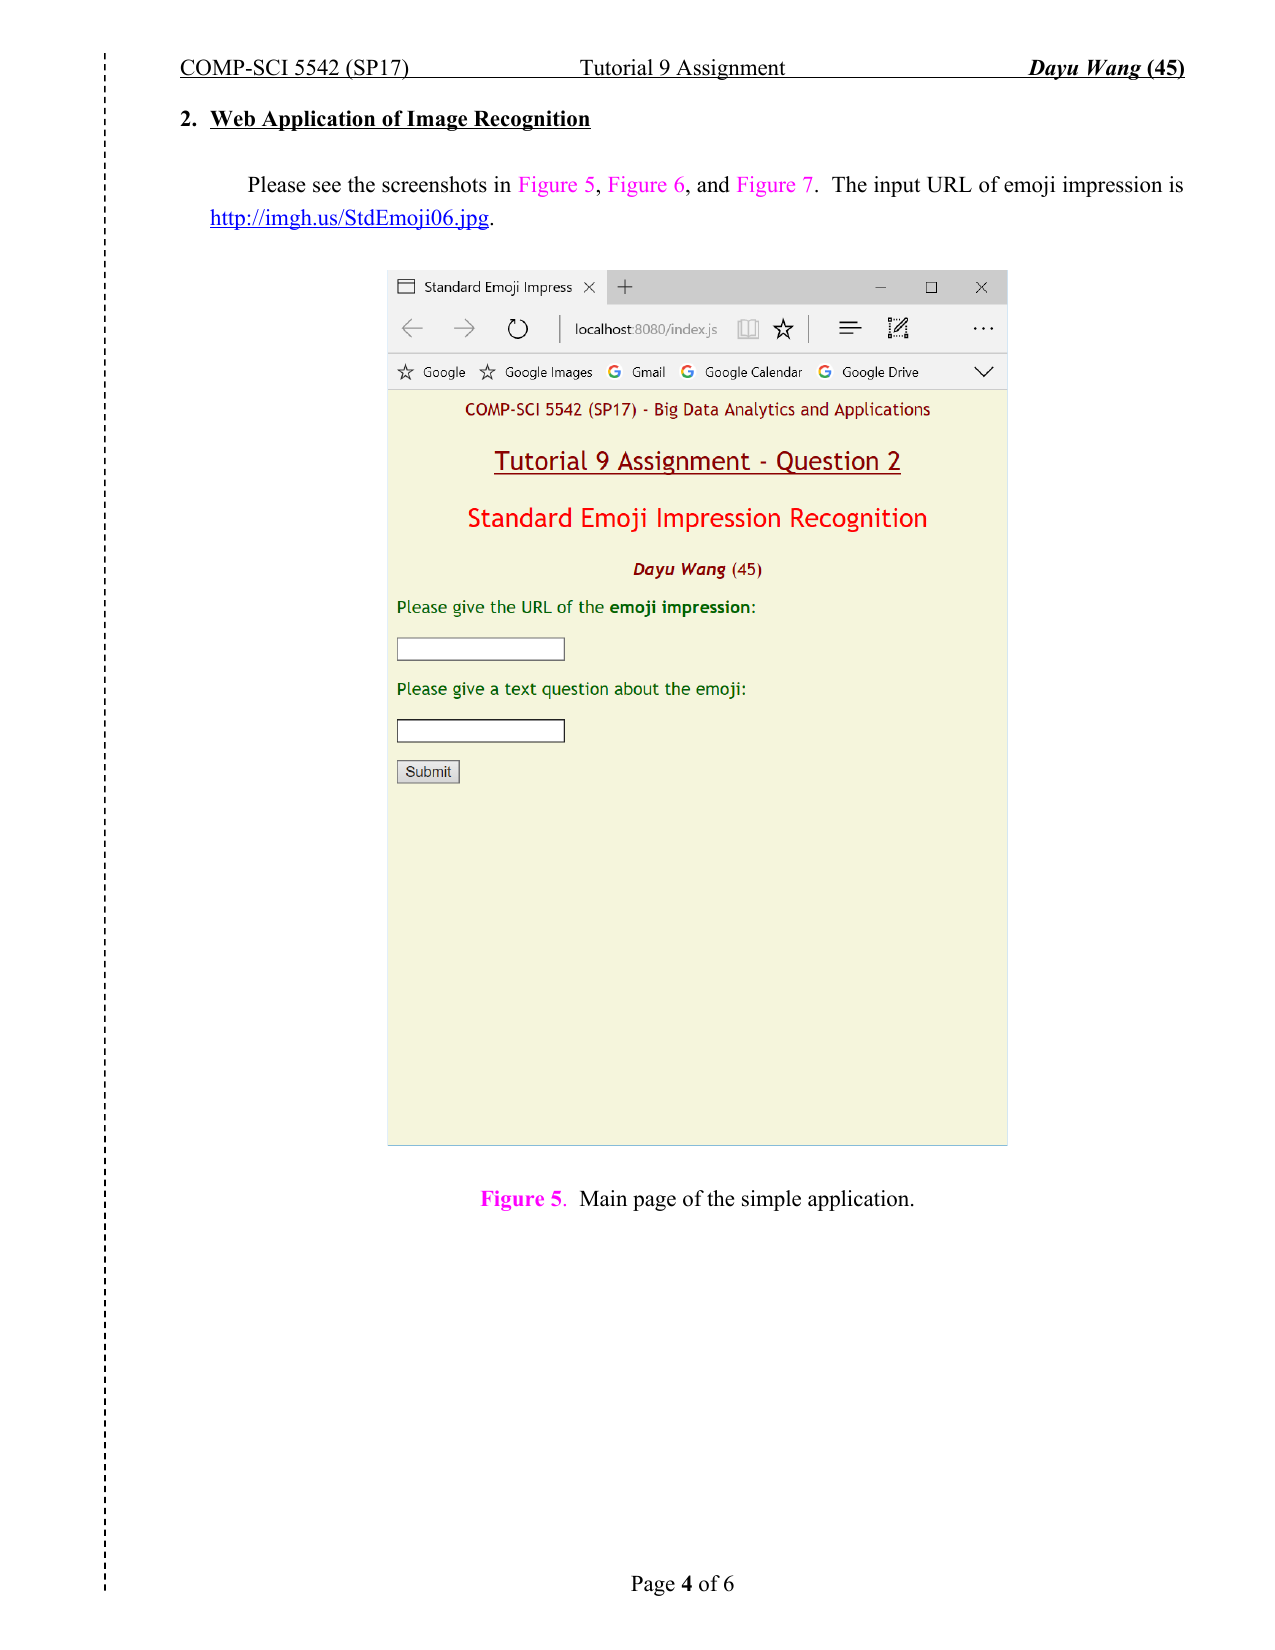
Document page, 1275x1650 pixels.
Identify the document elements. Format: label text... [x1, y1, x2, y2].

list Web Application of Image Recognition [180, 105, 1185, 132]
list Please see the screenshots in Figure 5, Figure 6, and Figure 7. The input URL of emoji impression is http://imgh.us/StdEmoji06.jpg. [210, 171, 1185, 230]
picture [387, 270, 1008, 1146]
list Figure 5. Main page of the simple application. [210, 1185, 1185, 1212]
